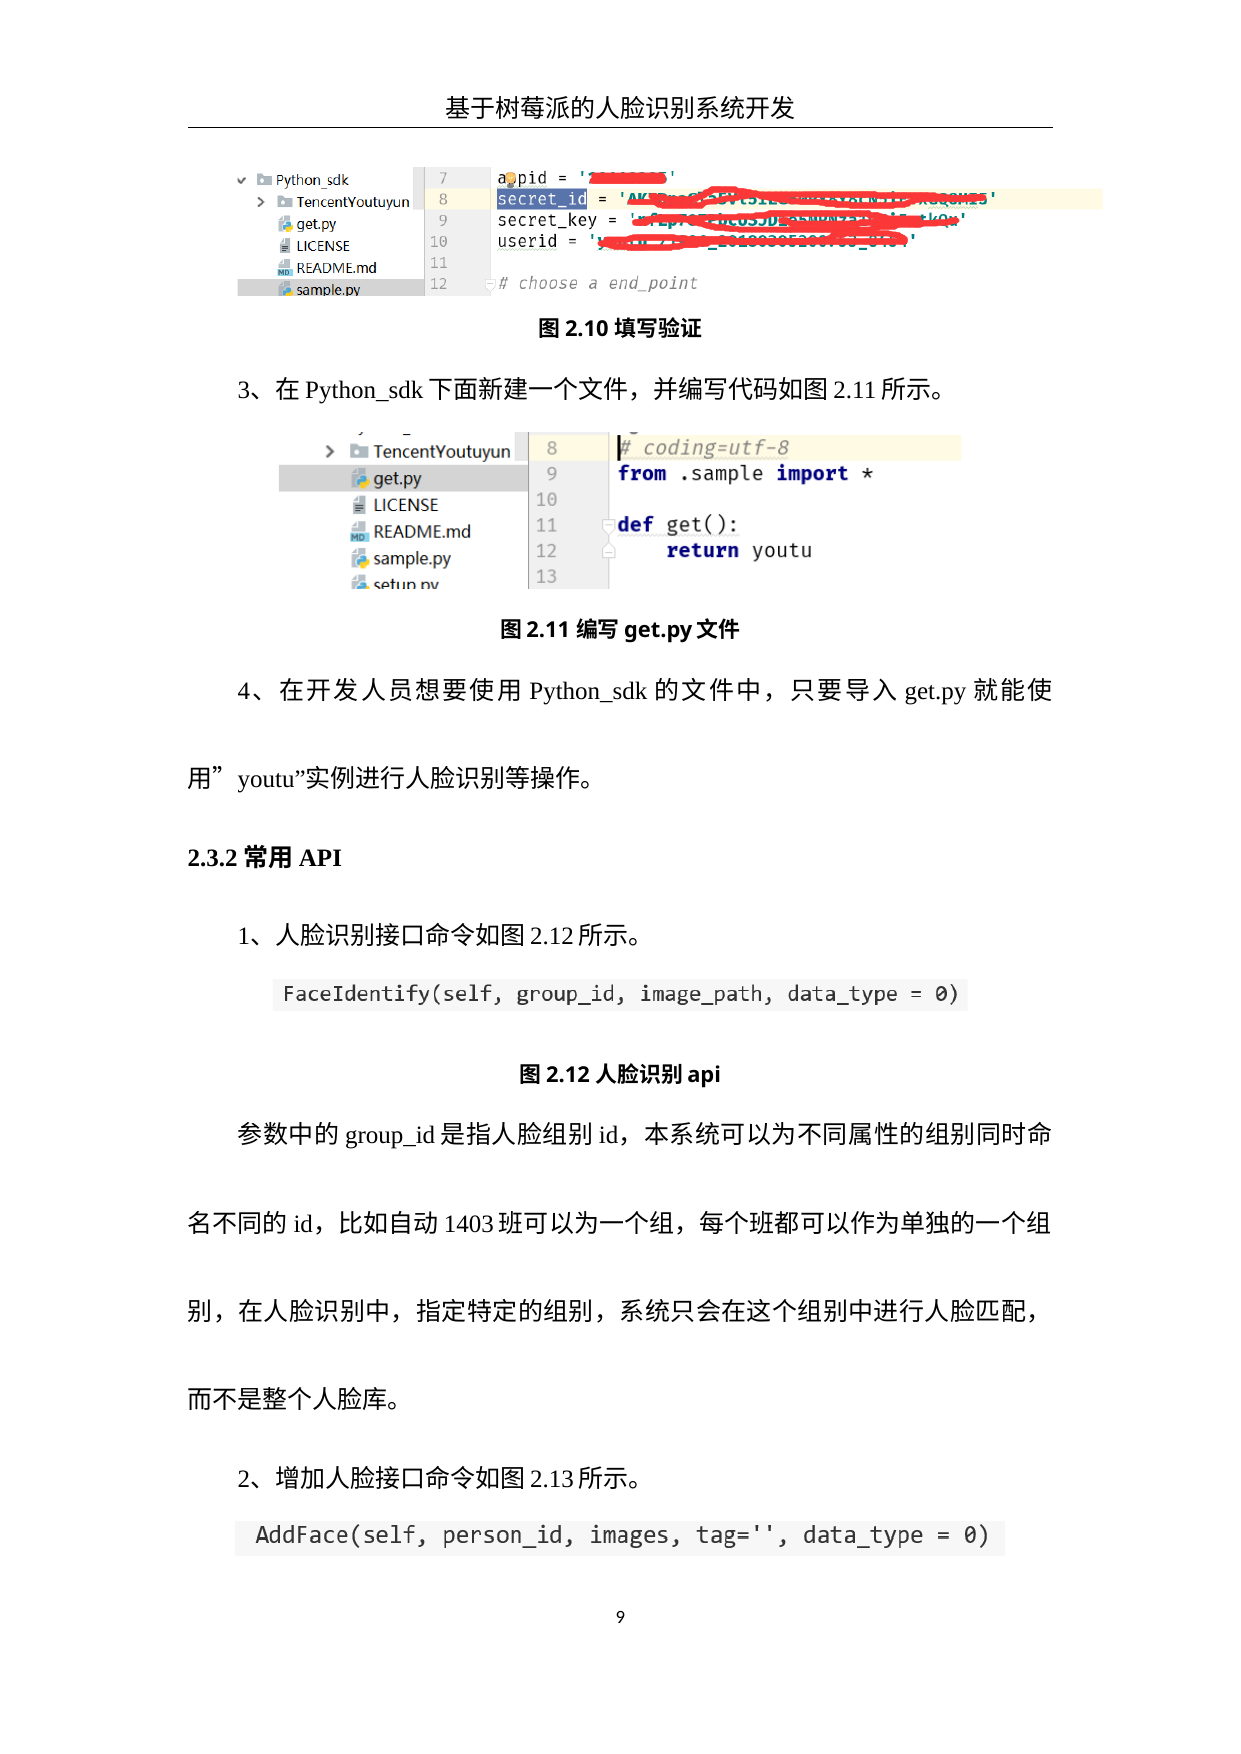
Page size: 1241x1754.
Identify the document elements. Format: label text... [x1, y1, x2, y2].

text 2.3.2 常用API [187, 821, 1053, 889]
picture [237, 167, 1103, 296]
text 图2.12 人脸识别api [187, 1056, 1053, 1090]
text 3、在Python_sdk下面新建一个文件，并编写代码如图2.11所示。 [187, 353, 1053, 421]
text 4、在开发人员想要使用Python_sdk的文件中，只要导入get.py就能使用”youtu”实例进行人脸识别等操作。 [187, 654, 1053, 810]
picture [234, 1521, 1006, 1556]
picture [278, 432, 962, 589]
text 图2.11 编写get.py文件 [187, 611, 1053, 645]
text 1、人脸识别接口命令如图2.12所示。 [187, 900, 1053, 968]
picture [272, 978, 968, 1015]
text 参数中的group_id是指人脸组别id，本系统可以为不同属性的组别同时命名不同的id，比如自动1403班可以为一个组，每个班都可以作为单独的一个组别，在人脸识别中，指定特定的组别，系统只会在这个组别中进行人脸匹配，而不是整个人脸库。 [187, 1099, 1053, 1432]
text 2、增加人脸接口命令如图2.13所示。 [187, 1443, 1053, 1511]
